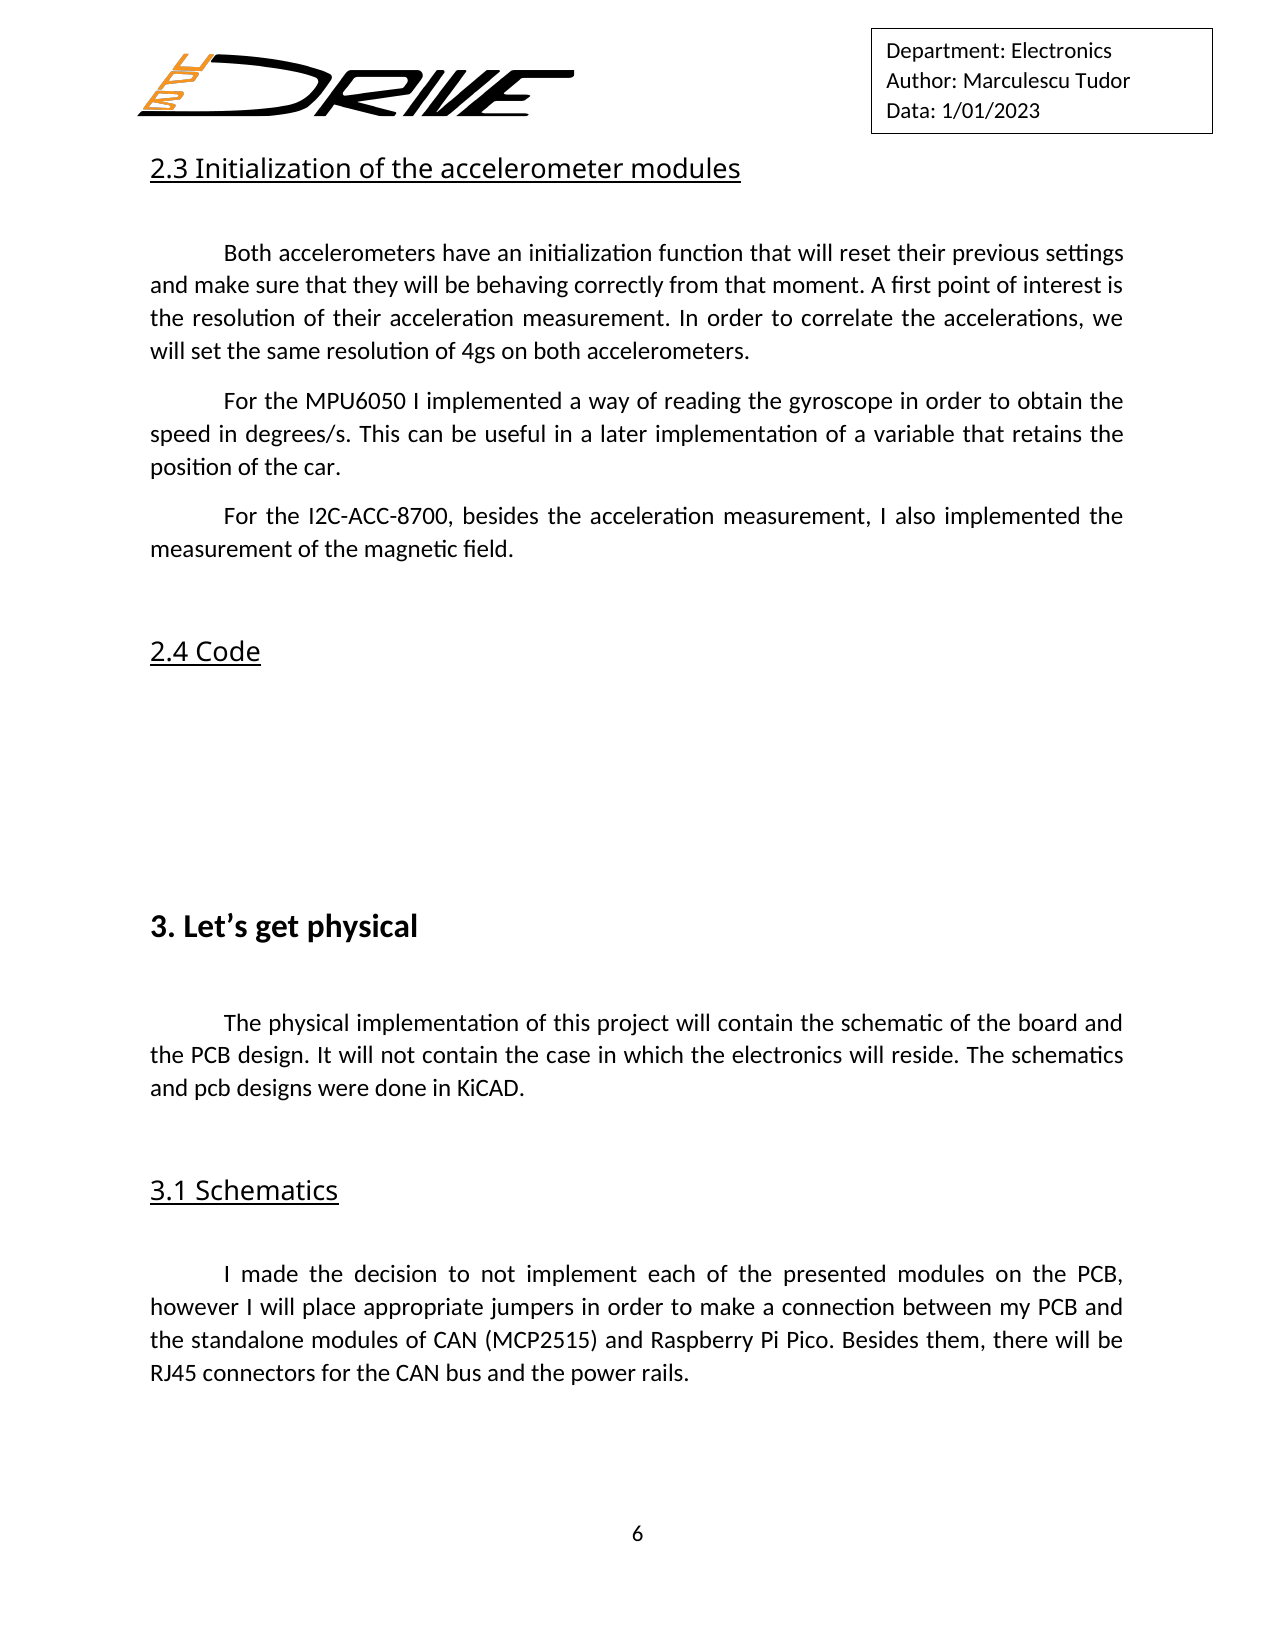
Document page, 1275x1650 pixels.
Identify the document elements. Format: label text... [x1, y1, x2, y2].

text The physical implementation of this project will contain the schematic of the board and the PCB design. It will not contain the case in which the electronics will reside. The schematics and pcb designs were done in KiCAD. [150, 1007, 1125, 1103]
picture [126, 53, 574, 117]
text I made the decision to not implement each of the presented modules on the PCB, however I will place appropriate jumpers in order to make a connection between my PCB and the standalone modules of CAN (MCP2515) and Raspberry Pi Pico. Besides them, there will be RJ45 connectors for the CAN bus and the power rails. [150, 1258, 1125, 1388]
text For the MPU6050 I implemented a way of reading the gyroscope in order to obtain the speed in degrees/s. This can be useful in a later implementation of a variable that retains the position of the car. [150, 385, 1125, 481]
text Both accelerometers have an initialization function that will reset their previous settings and make sure that they will be behaving correctly from that moment. A first point of interest is the resolution of their acceleration measurement. In order to correlate the accelerations, we will set the same resolution of 4gs on both accelerometers. [150, 237, 1125, 366]
subtitle 2.3 Initialization of the accelerometer modules [150, 150, 1125, 187]
text 3. Let’s get physical [150, 854, 1125, 943]
subtitle 3.1 Schematics [150, 1172, 1125, 1208]
subtitle 2.4 Code [150, 632, 1125, 669]
text For the I2C-ACC-8700, besides the acceleration measurement, I also implemented the measurement of the magnetic field. [150, 500, 1125, 564]
